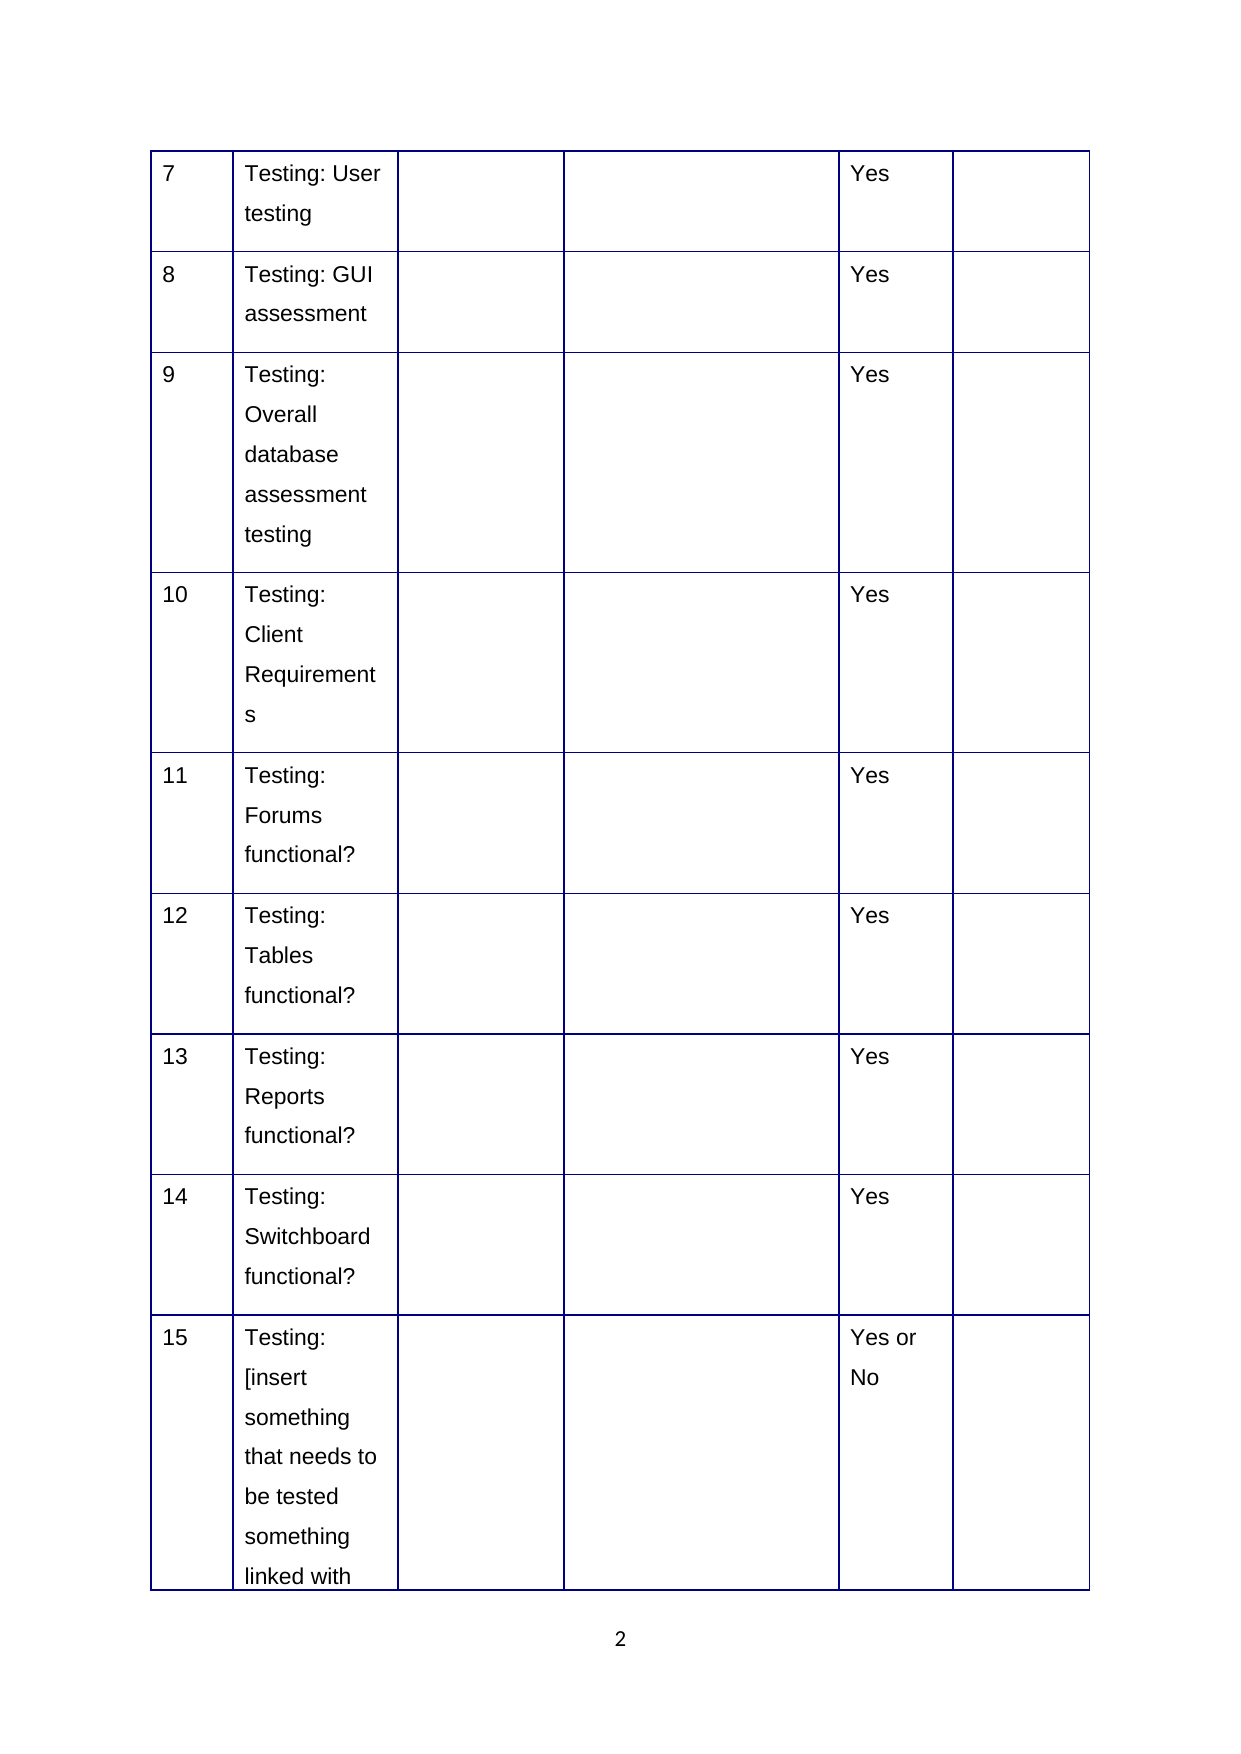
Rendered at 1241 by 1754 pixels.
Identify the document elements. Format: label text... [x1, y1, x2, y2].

table_cell [954, 894, 1089, 1033]
table_cell [565, 1316, 838, 1589]
table_cell Yes or No [840, 1316, 952, 1589]
table_cell Testing: Switchboard functional? [234, 1175, 397, 1314]
table_cell 8 [152, 252, 232, 351]
table_cell Yes [840, 753, 952, 892]
table_cell [565, 353, 838, 572]
table_cell [954, 1316, 1089, 1589]
table_cell [565, 573, 838, 752]
table_cell Yes [840, 573, 952, 752]
table_cell [954, 252, 1089, 351]
table_cell 7 [152, 152, 232, 251]
table_cell Yes [840, 894, 952, 1033]
table_cell Testing: Reports functional? [234, 1035, 397, 1173]
table_cell Yes [840, 152, 952, 251]
table_cell [565, 1035, 838, 1173]
table_cell [399, 1175, 563, 1314]
table_cell Yes [840, 252, 952, 351]
table_cell Testing: Forums functional? [234, 753, 397, 892]
table_cell Yes [840, 353, 952, 572]
table_cell [565, 1175, 838, 1314]
table_cell [399, 894, 563, 1033]
table_cell [954, 573, 1089, 752]
table_cell [399, 753, 563, 892]
table_cell [954, 1175, 1089, 1314]
table_cell [399, 1316, 563, 1589]
table_cell [399, 252, 563, 351]
table_cell 15 [152, 1316, 232, 1589]
table_cell [954, 753, 1089, 892]
table_cell 11 [152, 753, 232, 892]
table_cell [399, 353, 563, 572]
table_cell 12 [152, 894, 232, 1033]
table_cell [399, 573, 563, 752]
table_cell Testing: Client Requirements [234, 573, 397, 752]
table_cell [565, 152, 838, 251]
table_cell [565, 894, 838, 1033]
table_cell 9 [152, 353, 232, 572]
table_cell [234, 1316, 397, 1589]
table_cell [954, 1035, 1089, 1173]
table_cell [399, 1035, 563, 1173]
table_cell Testing: GUI assessment [234, 252, 397, 351]
table_cell 14 [152, 1175, 232, 1314]
table_cell Yes [840, 1035, 952, 1173]
table_cell 10 [152, 573, 232, 752]
table_cell [565, 753, 838, 892]
table_cell Testing: User testing [234, 152, 397, 251]
table_cell Testing: Tables functional? [234, 894, 397, 1033]
table_cell Testing: Overall database assessment testing [234, 353, 397, 572]
table_cell [565, 252, 838, 351]
table_cell Yes [840, 1175, 952, 1314]
table_cell [399, 152, 563, 251]
table_cell [954, 152, 1089, 251]
table_cell 13 [152, 1035, 232, 1173]
table_cell [954, 353, 1089, 572]
